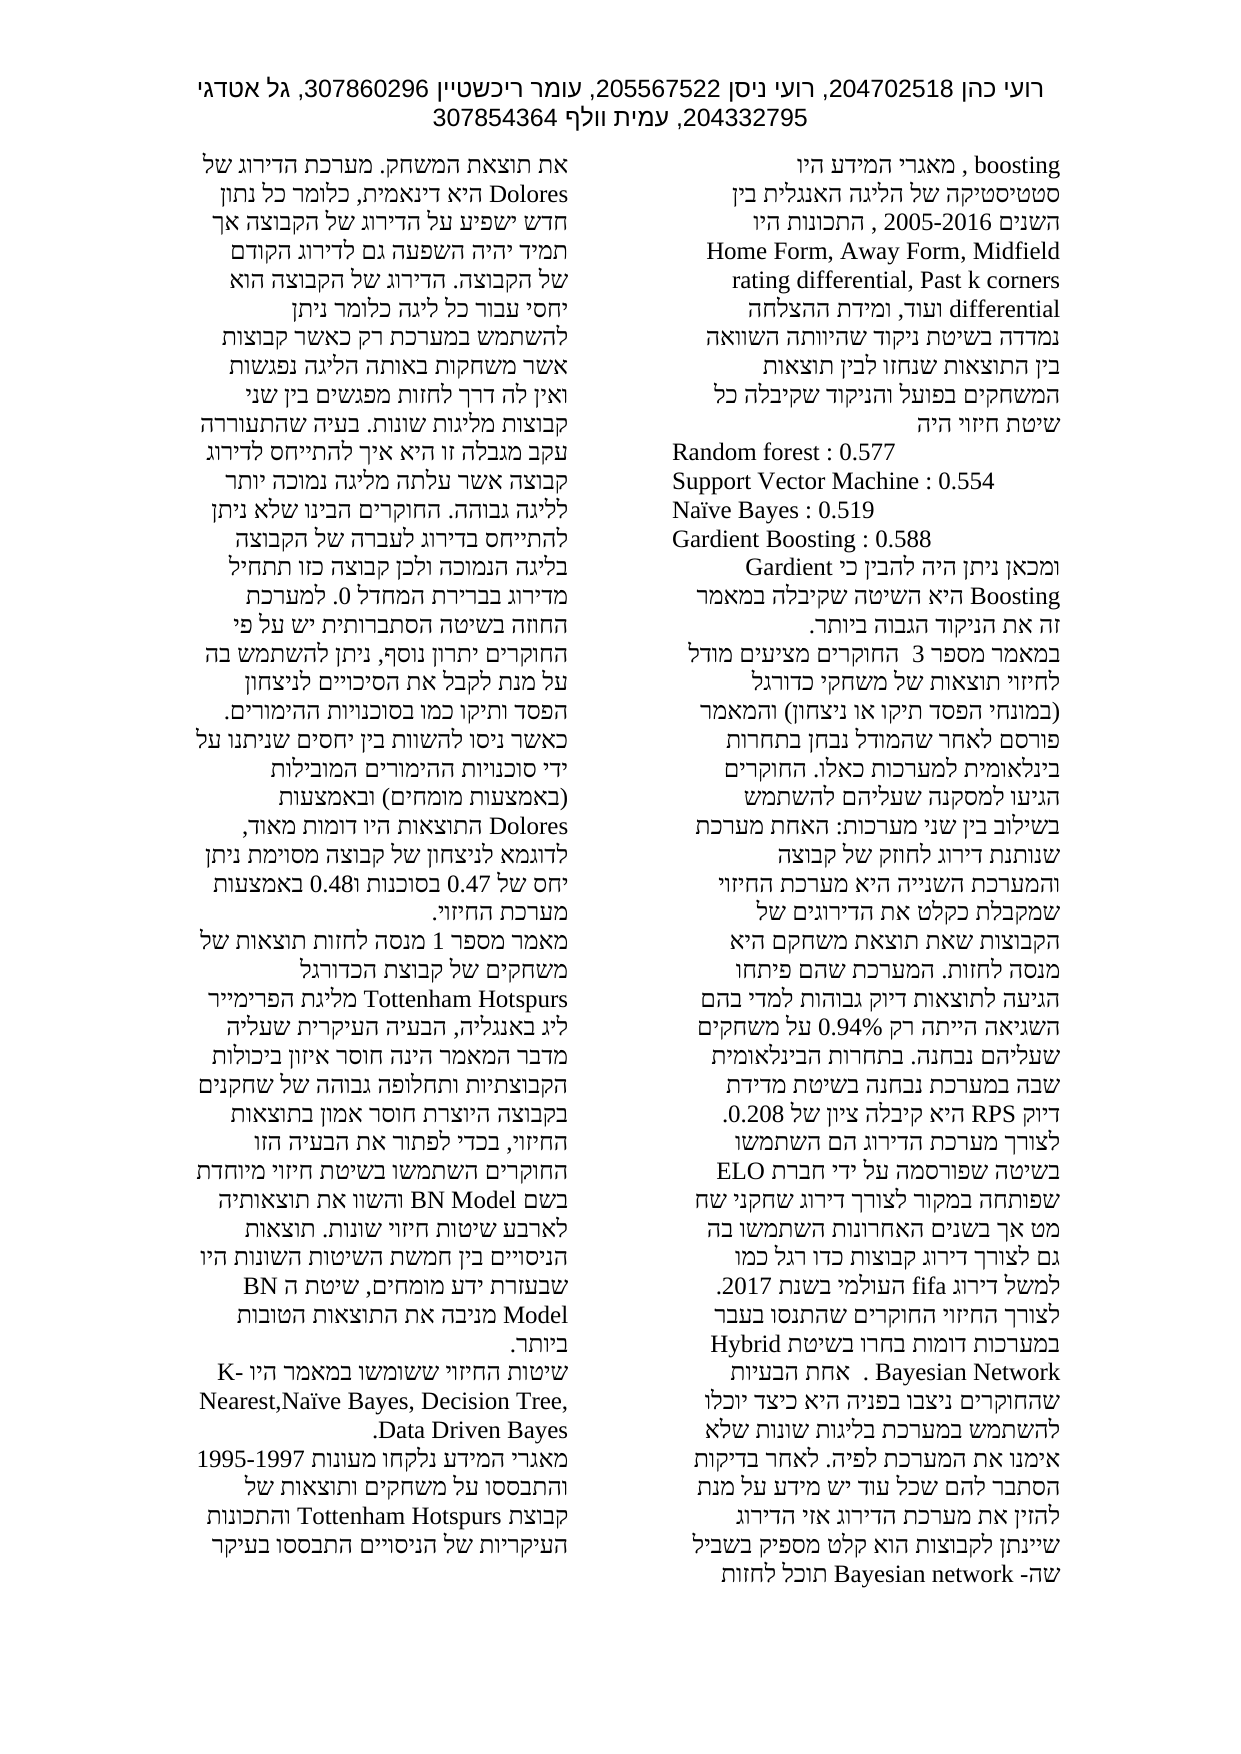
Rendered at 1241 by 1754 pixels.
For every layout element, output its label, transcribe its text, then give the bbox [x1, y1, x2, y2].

text במאמר מספר 3 החוקרים מציעים מודל לחיזוי תוצאות של משחקי כדורגל (במונחי הפסד תיקו או ניצחון) והמאמר פורסם לאחר שהמודל נבחן בתחרות בינלאומית למערכות כאלו. החוקרים הגיעו למסקנה שעליהם להשתמש בשילוב בין שני מערכות: האחת מערכת שנותנת דירוג לחוזק של קבוצה והמערכת השנייה היא מערכת החיזוי שמקבלת כקלט את הדירוגים של הקבוצות שאת תוצאת משחקם היא מנסה לחזות. המערכת שהם פיתחו הגיעה לתוצאות דיוק גבוהות למדי בהם השגיאה הייתה רק 0.94% על משחקים שעליהם נבחנה. בתחרות הבינלאומית שבה במערכת נבחנה בשיטת מדידת דיוק RPS היא קיבלה ציון של 0.208. לצורך מערכת הדירוג הם השתמשו בשיטה שפורסמה על ידי חברת ELO שפותחה במקור לצורך דירוג שחקני שח מט אך בשנים האחרונות השתמשו בה גם לצורך דירוג קבוצות כדו רגל כמו למשל דירוג fifa העולמי בשנת 2017. לצורך החיזוי החוקרים שהתנסו בעבר במערכות דומות בחרו בשיטת Hybrid Bayesian Network . אחת הבעיות שהחוקרים ניצבו בפניה היא כיצד יוכלו להשתמש במערכת בליגות שונות שלא אימנו את המערכת לפיה. לאחר בדיקות הסתבר להם שכל עוד יש מידע על מנת להזין את מערכת הדירוג אזי הדירוג שיינתן לקבוצות הוא קלט מספיק בשביל שה- Bayesian network תוכל לחזות את תוצאת המשחק. מערכת הדירוג של Dolores היא דינאמית, כלומר כל נתון חדש ישפיע על הדירוג של הקבוצה אך תמיד יהיה השפעה גם לדירוג הקודם של הקבוצה. הדירוג של הקבוצה הוא יחסי עבור כל ליגה כלומר ניתן להשתמש במערכת רק כאשר קבוצות אשר משחקות באותה הליגה נפגשות ואין לה דרך לחזות מפגשים בין שני קבוצות מליגות שונות. בעיה שהתעוררה עקב מגבלה זו היא איך להתייחס לדירוג קבוצה אשר עלתה מליגה נמוכה יותר לליגה גבוהה. החוקרים הבינו שלא ניתן להתייחס בדירוג לעברה של הקבוצה בליגה הנמוכה ולכן קבוצה כזו תתחיל מדירוג בברירת המחדל 0. למערכת החוזה בשיטה הסתברותית יש על פי החוקרים יתרון נוסף, ניתן להשתמש בה על מנת לקבל את הסיכויים לניצחון הפסד ותיקו כמו בסוכנויות ההימורים. כאשר ניסו להשוות בין יחסים שניתנו על ידי סוכנויות ההימורים המובילות (באמצעות מומחים) ובאמצעות Dolores התוצאות היו דומות מאוד, לדוגמא לניצחון של קבוצה מסוימת ניתן יחס של 0.47 בסוכנות ו0.48 באמצעות מערכת החיזוי. [687, 639, 1061, 1587]
text שיטות החיזוי ששומשו במאמר היו K- Nearest,Naïve Bayes, Decision Tree, Data Driven Bayes. [194, 1357, 568, 1444]
text מאמר מספר 1 מנסה לחזות תוצאות של משחקים של קבוצת הכדורגל Tottenham Hotspurs מליגת הפרימייר ליג באנגליה, הבעיה העיקרית שעליה מדבר המאמר הינה חוסר איזון ביכולות הקבוצתיות ותחלופה גבוהה של שחקנים בקבוצה היוצרת חוסר אמון בתוצאות החיזוי, בכדי לפתור את הבעיה הזו החוקרים השתמשו בשיטת חיזוי מיוחדת בשם BN Model והשוו את תוצאותיה לארבע שיטות חיזוי שונות. תוצאות הניסויים בין חמשת השיטות השונות היו שבעזרת ידע מומחים, שיטת ה BN Model מניבה את התוצאות הטובות ביותר. [194, 926, 568, 1357]
text Gardient Boosting : 0.588 [672, 524, 1046, 552]
text Random forest : 0.577 [672, 437, 1046, 466]
text Support Vector Machine : 0.554 [672, 466, 1046, 495]
text Naïve Bayes : 0.519 [672, 495, 1046, 524]
text במאמר מספר 3 החוקרים מציעים מודל לחיזוי תוצאות של משחקי כדורגל (במונחי הפסד תיקו או ניצחון) והמאמר פורסם לאחר שהמודל נבחן בתחרות בינלאומית למערכות כאלו. החוקרים הגיעו למסקנה שעליהם להשתמש בשילוב בין שני מערכות: האחת מערכת שנותנת דירוג לחוזק של קבוצה והמערכת השנייה היא מערכת החיזוי שמקבלת כקלט את הדירוגים של הקבוצות שאת תוצאת משחקם היא מנסה לחזות. המערכת שהם פיתחו הגיעה לתוצאות דיוק גבוהות למדי בהם השגיאה הייתה רק 0.94% על משחקים שעליהם נבחנה. בתחרות הבינלאומית שבה במערכת נבחנה בשיטת מדידת דיוק RPS היא קיבלה ציון של 0.208. לצורך מערכת הדירוג הם השתמשו בשיטה שפורסמה על ידי חברת ELO שפותחה במקור לצורך דירוג שחקני שח מט אך בשנים האחרונות השתמשו בה גם לצורך דירוג קבוצות כדו רגל כמו למשל דירוג fifa העולמי בשנת 2017. לצורך החיזוי החוקרים שהתנסו בעבר במערכות דומות בחרו בשיטת Hybrid Bayesian Network . אחת הבעיות שהחוקרים ניצבו בפניה היא כיצד יוכלו להשתמש במערכת בליגות שונות שלא אימנו את המערכת לפיה. לאחר בדיקות הסתבר להם שכל עוד יש מידע על מנת להזין את מערכת הדירוג אזי הדירוג שיינתן לקבוצות הוא קלט מספיק בשביל שה- Bayesian network תוכל לחזות את תוצאת המשחק. מערכת הדירוג של Dolores היא דינאמית, כלומר כל נתון חדש ישפיע על הדירוג של הקבוצה אך תמיד יהיה השפעה גם לדירוג הקודם של הקבוצה. הדירוג של הקבוצה הוא יחסי עבור כל ליגה כלומר ניתן להשתמש במערכת רק כאשר קבוצות אשר משחקות באותה הליגה נפגשות ואין לה דרך לחזות מפגשים בין שני קבוצות מליגות שונות. בעיה שהתעוררה עקב מגבלה זו היא איך להתייחס לדירוג קבוצה אשר עלתה מליגה נמוכה יותר לליגה גבוהה. החוקרים הבינו שלא ניתן להתייחס בדירוג לעברה של הקבוצה בליגה הנמוכה ולכן קבוצה כזו תתחיל מדירוג בברירת המחדל 0. למערכת החוזה בשיטה הסתברותית יש על פי החוקרים יתרון נוסף, ניתן להשתמש בה על מנת לקבל את הסיכויים לניצחון הפסד ותיקו כמו בסוכנויות ההימורים. כאשר ניסו להשוות בין יחסים שניתנו על ידי סוכנויות ההימורים המובילות (באמצעות מומחים) ובאמצעות Dolores התוצאות היו דומות מאוד, לדוגמא לניצחון של קבוצה מסוימת ניתן יחס של 0.47 בסוכנות ו0.48 באמצעות מערכת החיזוי. [194, 150, 568, 926]
text ומכאן ניתן היה להבין כי Gardient Boosting היא השיטה שקיבלה במאמר זה את הניקוד הגבוה ביותר. [687, 552, 1061, 639]
